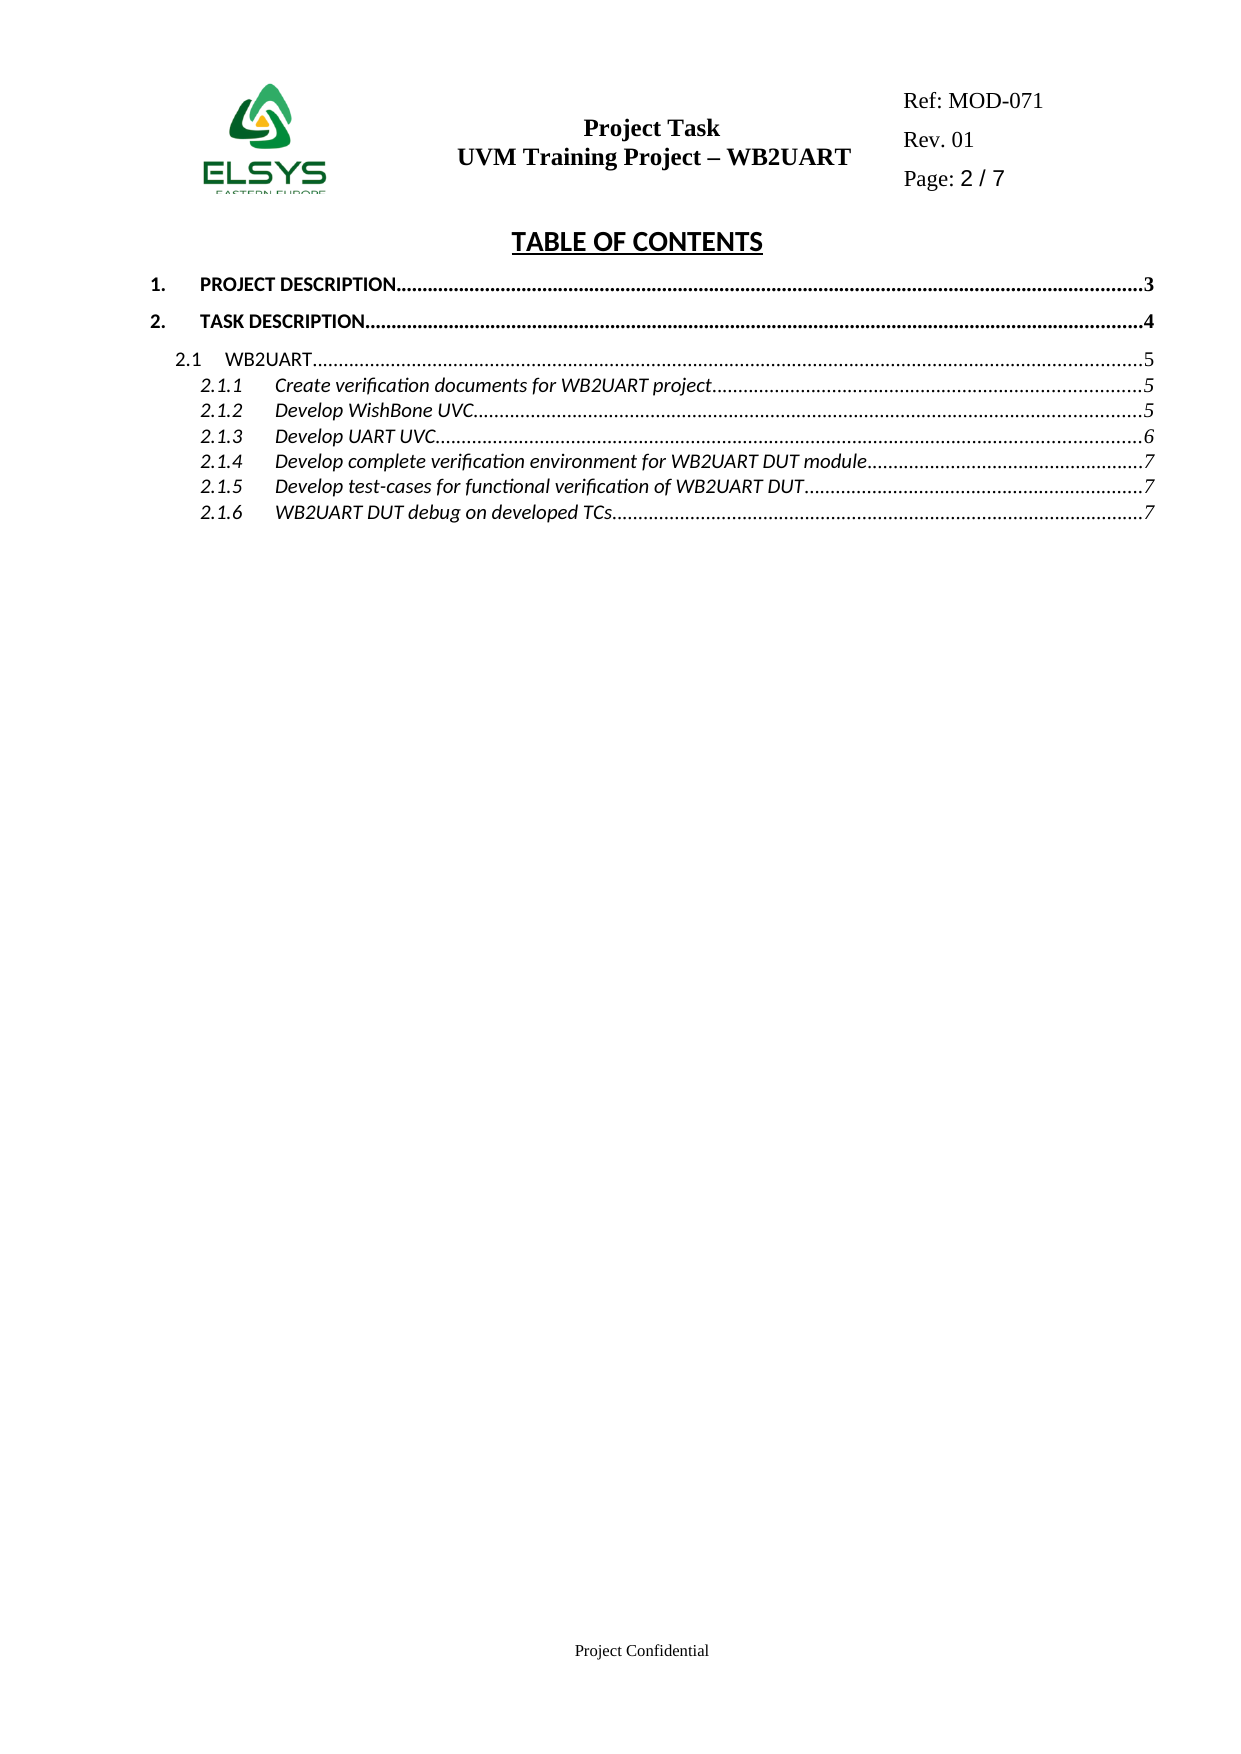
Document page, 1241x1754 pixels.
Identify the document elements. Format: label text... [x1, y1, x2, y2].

text TABLE OF CONTENTS [141, 223, 1134, 258]
text 2.1.6 WB2UART DUT debug on developed TCs 7 [200, 499, 1134, 524]
text 2.1.4 Develop complete verification environment for WB2UART DUT module 7 [200, 448, 1134, 474]
text 2.1.2 Develop WishBone UVC 5 [200, 397, 1134, 423]
picture [200, 77, 329, 194]
text 2. TASK DESCRIPTION 4 [150, 309, 1134, 334]
text 2.1.1 Create verification documents for WB2UART project 5 [200, 372, 1134, 397]
text 2.1.3 Develop UART UVC 6 [200, 423, 1134, 448]
text 1. project description 3 [150, 271, 1134, 296]
text 2.1 WB2UART 5 [175, 347, 1134, 372]
text 2.1.5 Develop test-cases for functional verification of WB2UART DUT 7 [200, 474, 1134, 499]
